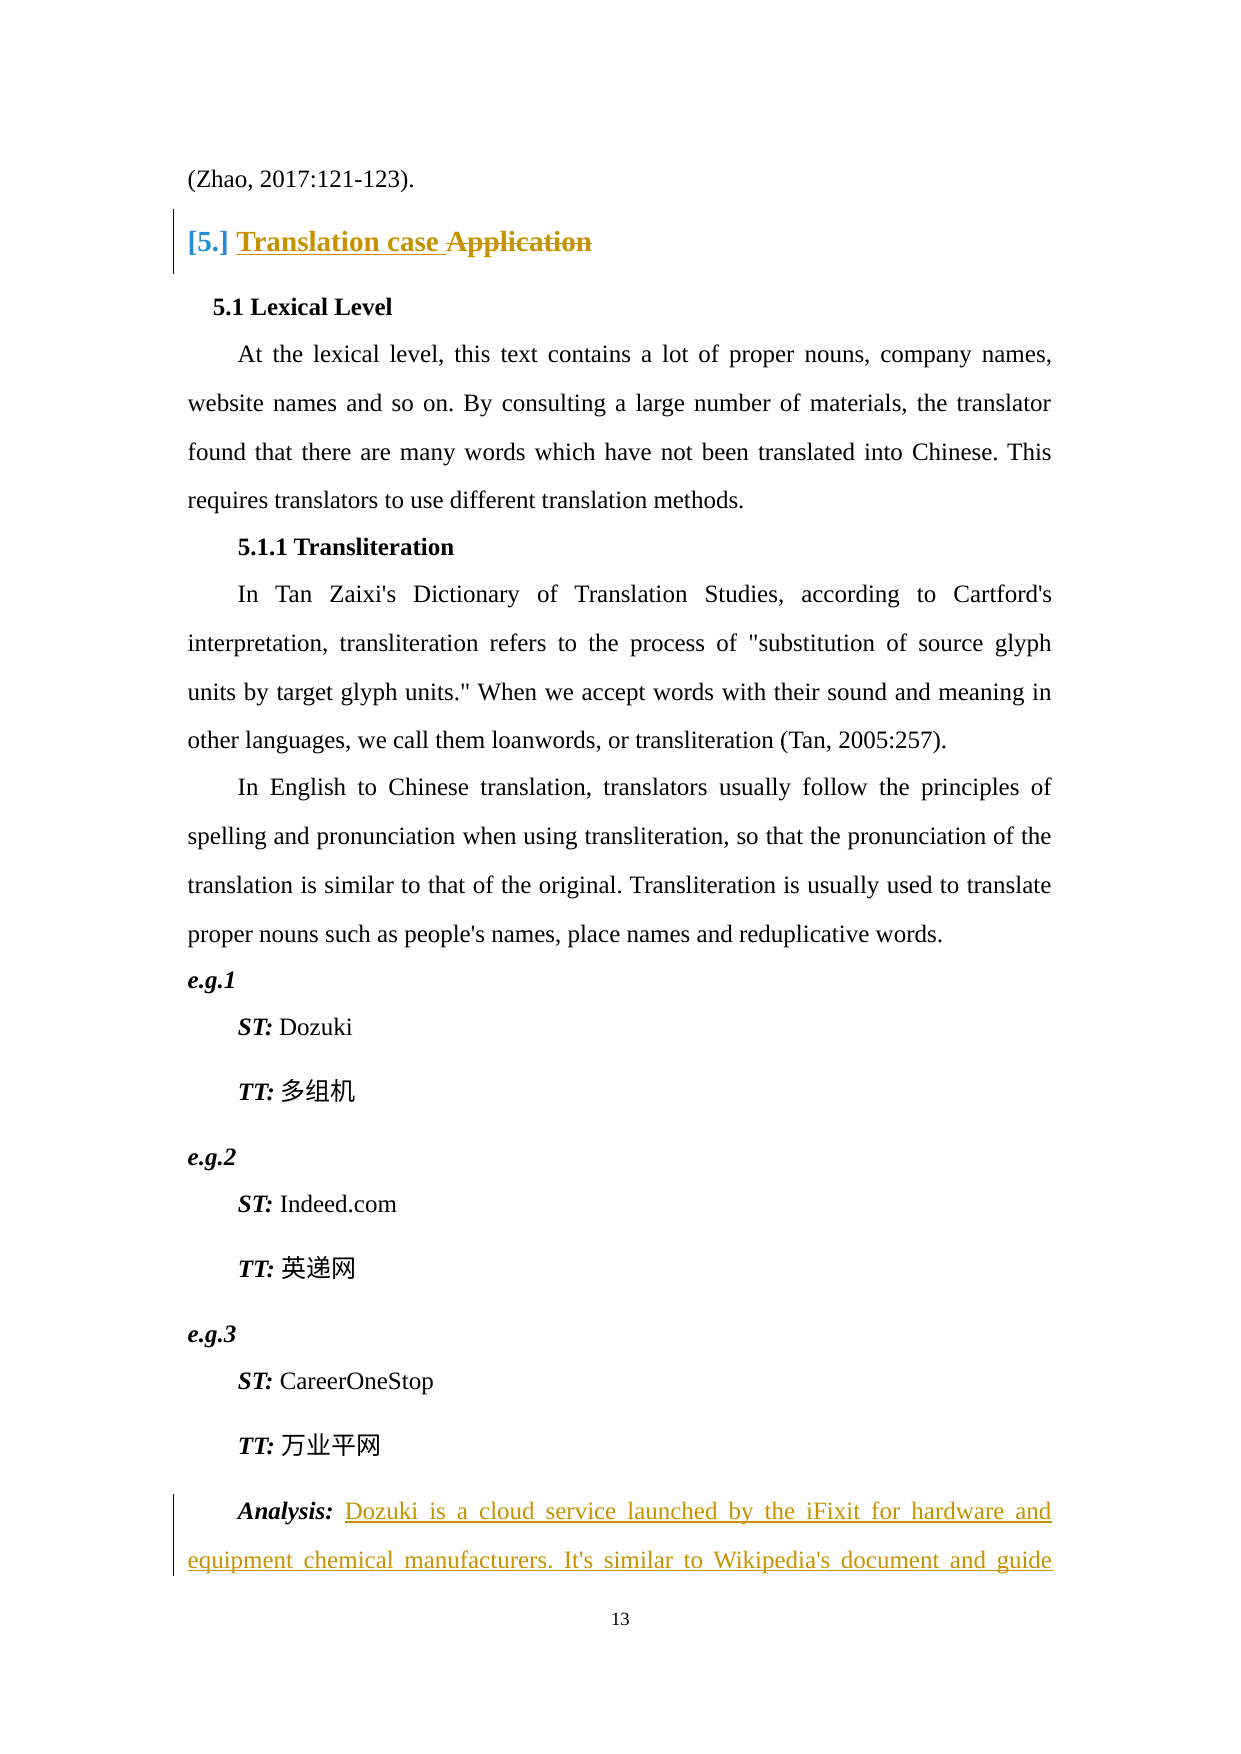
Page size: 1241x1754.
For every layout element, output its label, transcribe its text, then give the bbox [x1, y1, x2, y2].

text TT: 多组机 [187, 1057, 1053, 1122]
text e.g.3 [187, 1317, 1053, 1350]
text In English to Chinese translation, translators usually follow the principles of spelling and pronunciation when using transliteration, so that the pronunciation of the translation is similar to that of the original. Transliteration is usually used to translate proper nouns such as people's names, place names and reduplicative words. [187, 771, 1053, 949]
text At the lexical level, this text contains a lot of proper nouns, company names, website names and so on. By consulting a large number of materials, the translator found that there are many words which have not been translated into Chinese. This requires translators to use different translation methods. [187, 337, 1053, 516]
text ST: Dozuki [187, 1011, 1053, 1043]
subtitle 5.1 Lexical Level [187, 291, 1053, 323]
text TT: 英递网 [187, 1234, 1053, 1299]
text e.g.1 [187, 964, 1053, 996]
text In Tan Zaixi's Dictionary of Translation Studies, according to Cartford's interpretation, transliteration refers to the process of "substitution of source glyph units by target glyph units." When we accept words with their sound and meaning in other languages, we call them loanwords, or transliteration (Tan, 2005:257). [187, 577, 1053, 756]
text ST: Indeed.com [187, 1187, 1053, 1220]
text ST: CareerOneStop [187, 1364, 1053, 1397]
text e.g.2 [187, 1141, 1053, 1173]
text TT: 万业平网 [187, 1411, 1053, 1476]
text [187, 1494, 1053, 1570]
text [187, 162, 1053, 194]
subtitle 5.1.1 Transliteration [187, 531, 1053, 563]
